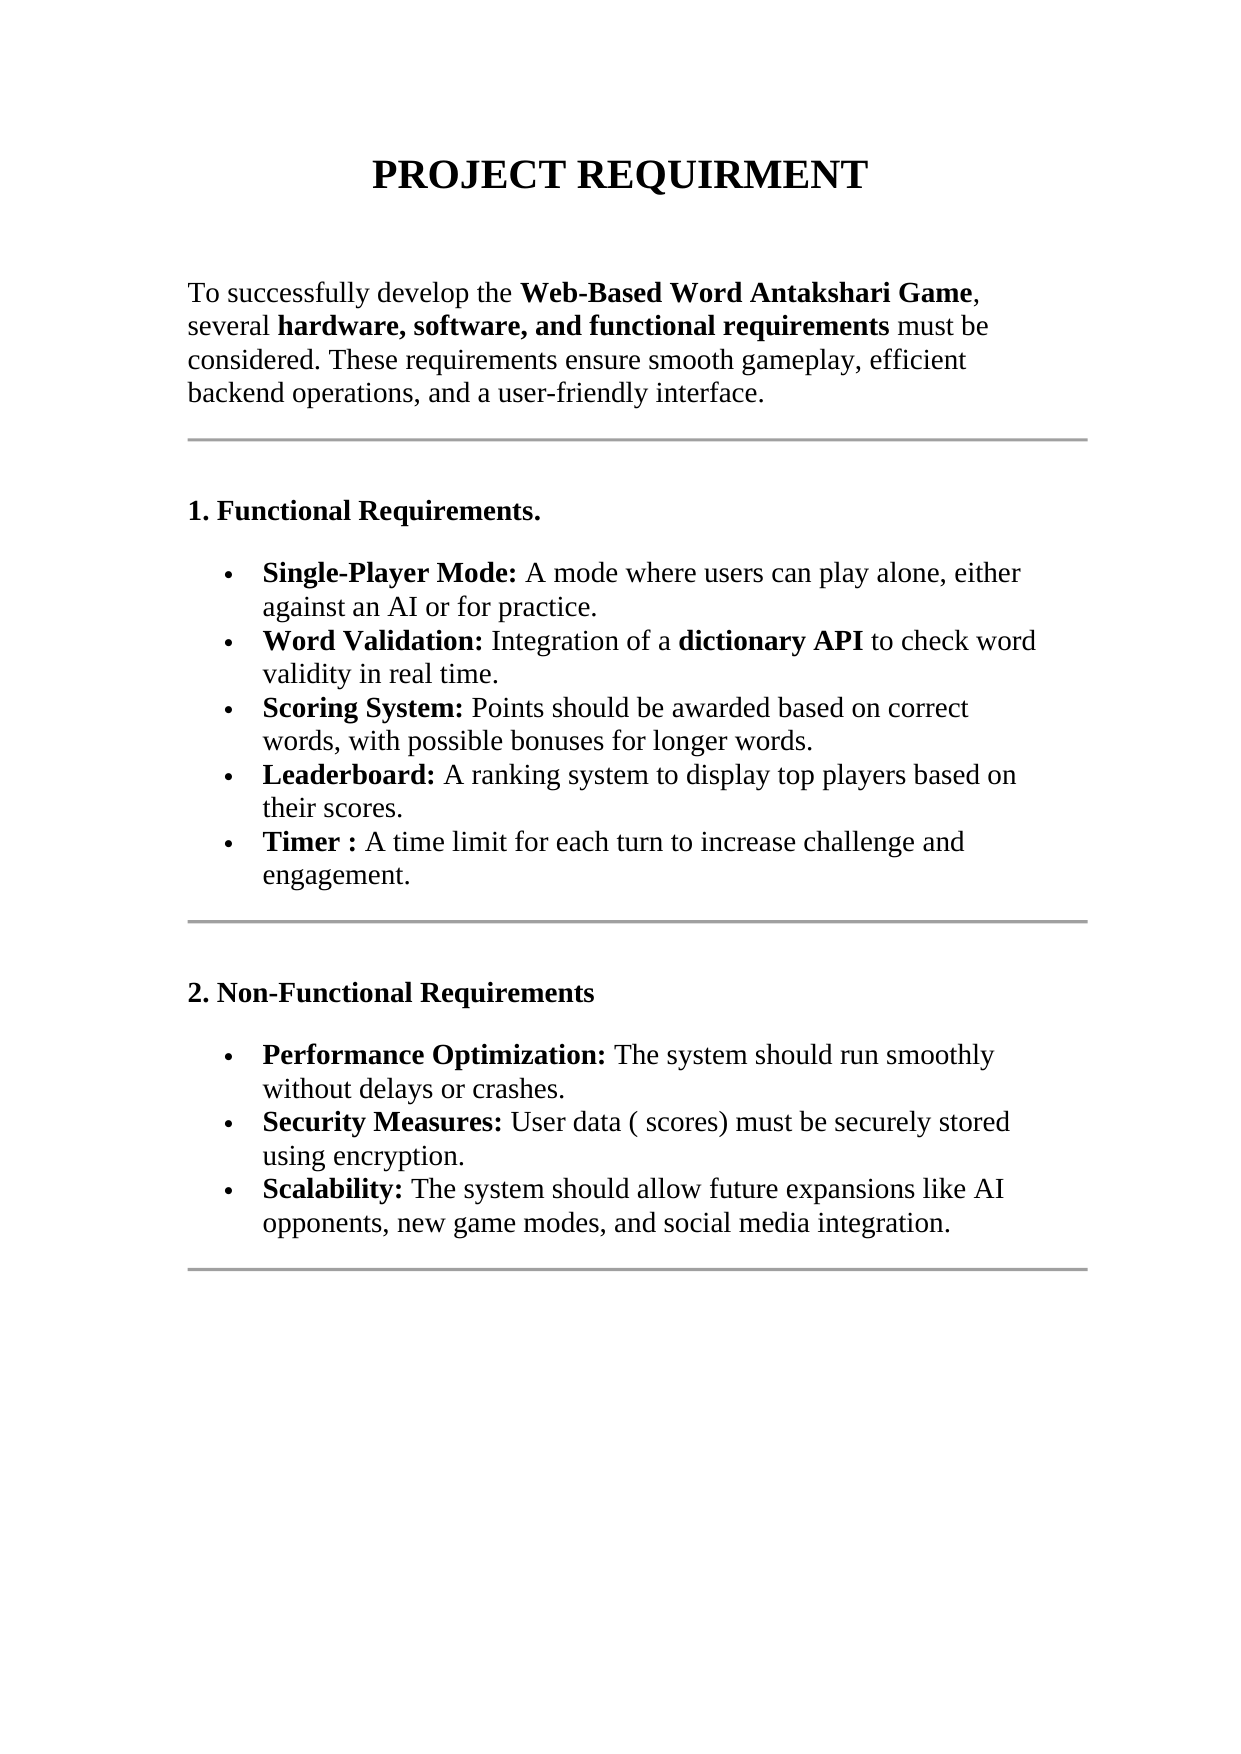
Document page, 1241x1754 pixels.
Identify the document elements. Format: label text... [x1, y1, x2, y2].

list Scalability: The system should allow future expansions like AI opponents, new game modes, and social media integration. [225, 1172, 1053, 1239]
list Scoring System: Points should be awarded based on correct words, with possible bonuses for longer words. [225, 690, 1053, 757]
list Security Measures: User data ( scores) must be securely stored using encryption. [225, 1104, 1053, 1172]
list Performance Optimization: The system should run smoothly without delays or crashes. [225, 1037, 1053, 1104]
text PROJECT REQUIRMENT [187, 150, 1053, 198]
subtitle 1. Functional Requirements. [187, 493, 1053, 526]
list Single-Player Mode: A mode where users can play alone, either against an AI or for practice. [225, 556, 1053, 623]
list Timer : A time limit for each turn to increase challenge and engagement. [225, 824, 1053, 891]
text To successfully develop the Web-Based Word Antakshari Game, several hardware, software, and functional requirements must be considered. These requirements ensure smooth gameplay, efficient backend operations, and a user-friendly interface. [187, 275, 1053, 409]
list Word Validation: Integration of a dictionary API to check word validity in real time. [225, 623, 1053, 690]
list Leaderboard: A ranking system to display top players based on their scores. [225, 757, 1053, 824]
subtitle 2. Non-Functional Requirements [187, 975, 1053, 1008]
